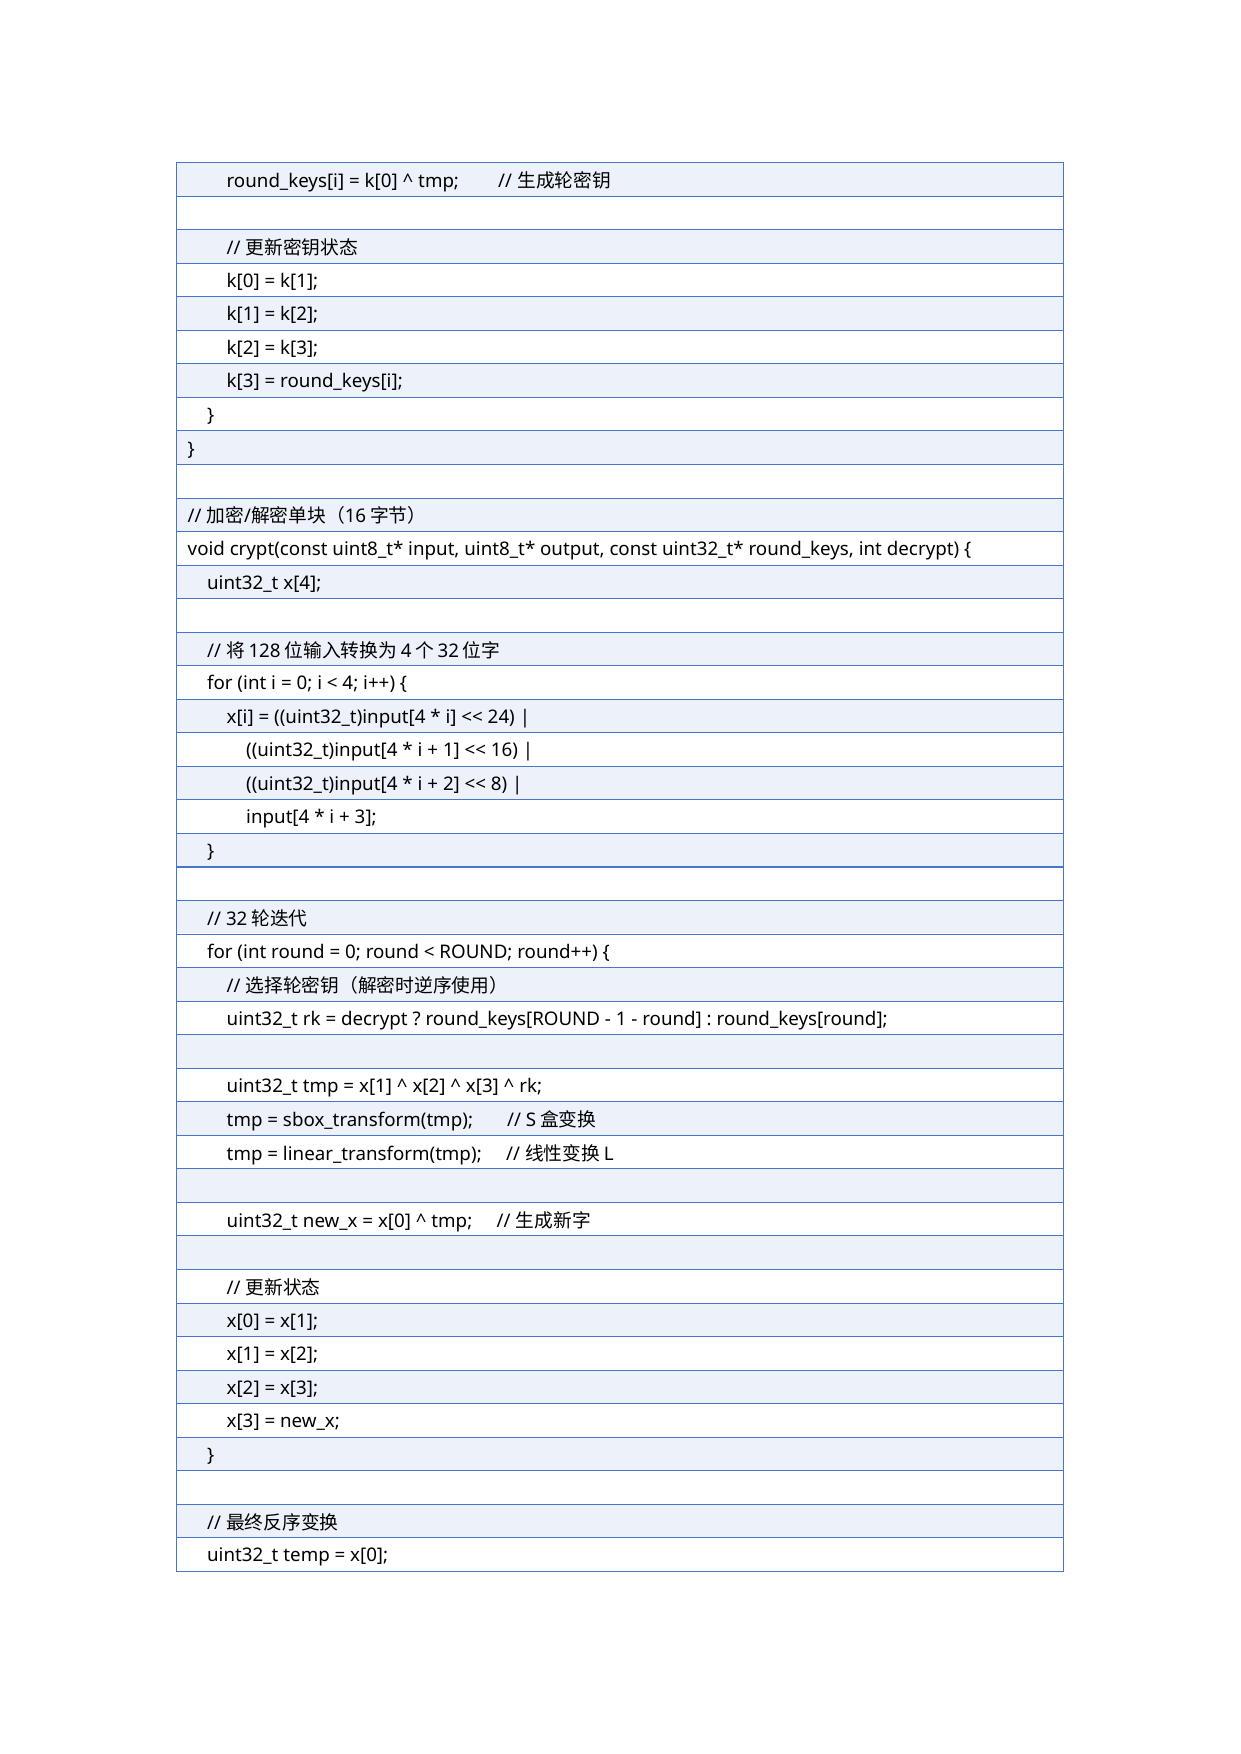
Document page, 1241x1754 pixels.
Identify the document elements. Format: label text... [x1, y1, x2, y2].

table_cell // 更新状态 [177, 1270, 1063, 1302]
table_cell tmp = linear_transform(tmp); // 线性变换L [177, 1136, 1063, 1168]
table_cell [177, 1035, 1063, 1068]
table_cell [177, 1236, 1063, 1269]
table_cell uint32_t temp = x[0]; [177, 1538, 1063, 1571]
table_cell ((uint32_t)input[4 * i + 1] << 16) | [177, 733, 1063, 766]
table_cell [177, 1471, 1063, 1504]
table_cell k[3] = round_keys[i]; [177, 364, 1063, 397]
table_cell // 最终反序变换 [177, 1505, 1063, 1537]
table_cell x[2] = x[3]; [177, 1371, 1063, 1403]
table_cell // 更新密钥状态 [177, 230, 1063, 263]
table_cell k[2] = k[3]; [177, 331, 1063, 363]
table_cell uint32_t x[4]; [177, 566, 1063, 598]
table_cell input[4 * i + 3]; [177, 800, 1063, 833]
table_cell [177, 465, 1063, 497]
table_cell k[0] = k[1]; [177, 264, 1063, 296]
table_cell k[1] = k[2]; [177, 297, 1063, 330]
table_cell tmp = sbox_transform(tmp); // S盒变换 [177, 1102, 1063, 1135]
table_cell uint32_t new_x = x[0] ^ tmp; // 生成新字 [177, 1203, 1063, 1235]
table_cell // 选择轮密钥（解密时逆序使用） [177, 968, 1063, 1001]
table_cell round_keys[i] = k[0] ^ tmp; // 生成轮密钥 [177, 163, 1063, 196]
table_cell } [177, 834, 1063, 866]
table_cell [177, 599, 1063, 632]
table_cell [177, 868, 1063, 900]
table_cell ((uint32_t)input[4 * i + 2] << 8) | [177, 767, 1063, 799]
table_cell x[3] = new_x; [177, 1404, 1063, 1437]
table_cell uint32_t rk = decrypt ? round_keys[ROUND - 1 - round] : round_keys[round]; [177, 1002, 1063, 1034]
table_cell } [177, 1438, 1063, 1470]
table_cell for (int i = 0; i < 4; i++) { [177, 666, 1063, 699]
table_cell [177, 1169, 1063, 1202]
table_cell // 将128位输入转换为4个32位字 [177, 633, 1063, 665]
table_cell [177, 197, 1063, 229]
table_cell x[i] = ((uint32_t)input[4 * i] << 24) | [177, 700, 1063, 732]
table_cell x[1] = x[2]; [177, 1337, 1063, 1369]
table_cell // 加密/解密单块（16字节） [177, 499, 1063, 531]
table_cell uint32_t tmp = x[1] ^ x[2] ^ x[3] ^ rk; [177, 1069, 1063, 1101]
table_cell x[0] = x[1]; [177, 1304, 1063, 1336]
table_cell // 32轮迭代 [177, 901, 1063, 933]
table_cell } [177, 431, 1063, 464]
table_cell for (int round = 0; round < ROUND; round++) { [177, 935, 1063, 967]
table_cell } [177, 398, 1063, 430]
table_cell void crypt(const uint8_t* input, uint8_t* output, const uint32_t* round_keys, int decrypt) { [177, 532, 1063, 564]
